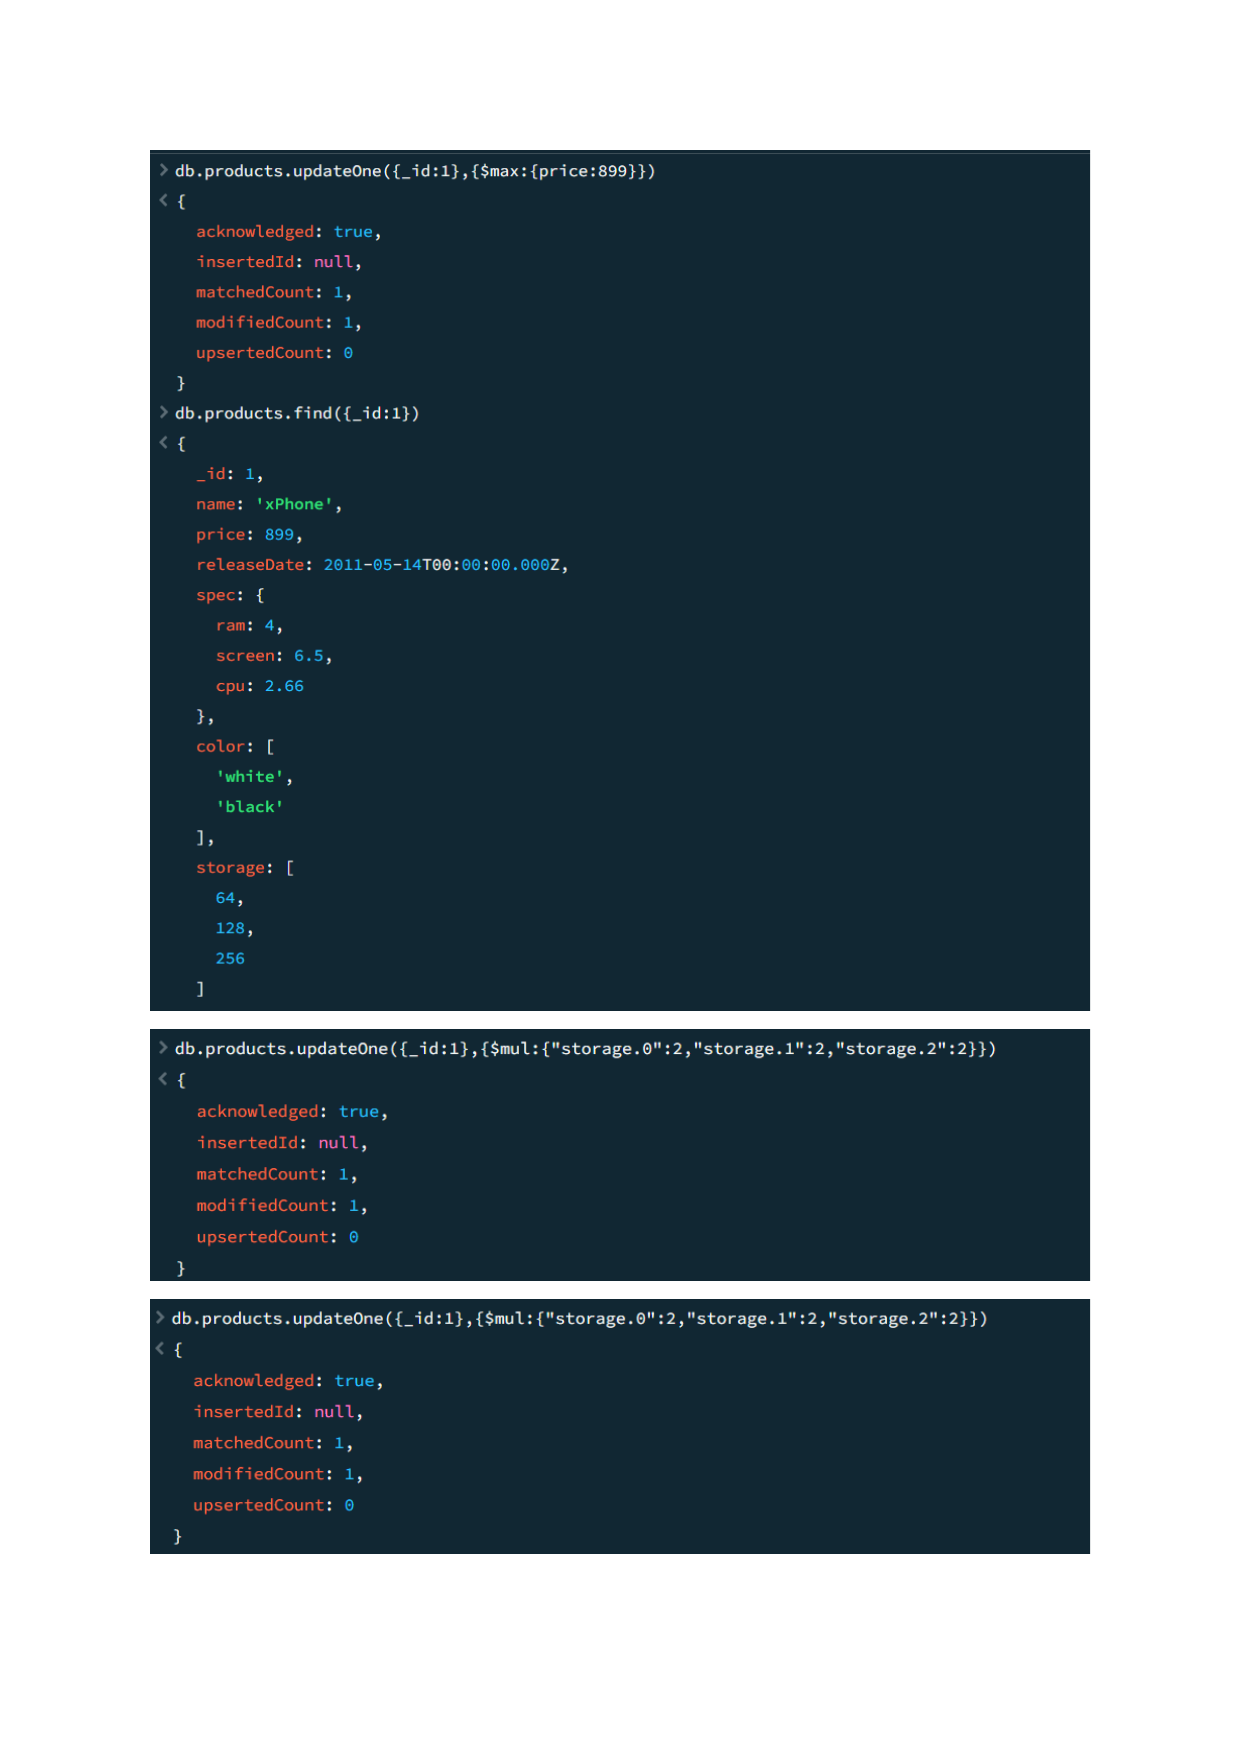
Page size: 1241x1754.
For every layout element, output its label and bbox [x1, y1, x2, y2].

picture [150, 1299, 1091, 1554]
picture [150, 1029, 1091, 1281]
picture [150, 150, 1091, 1011]
